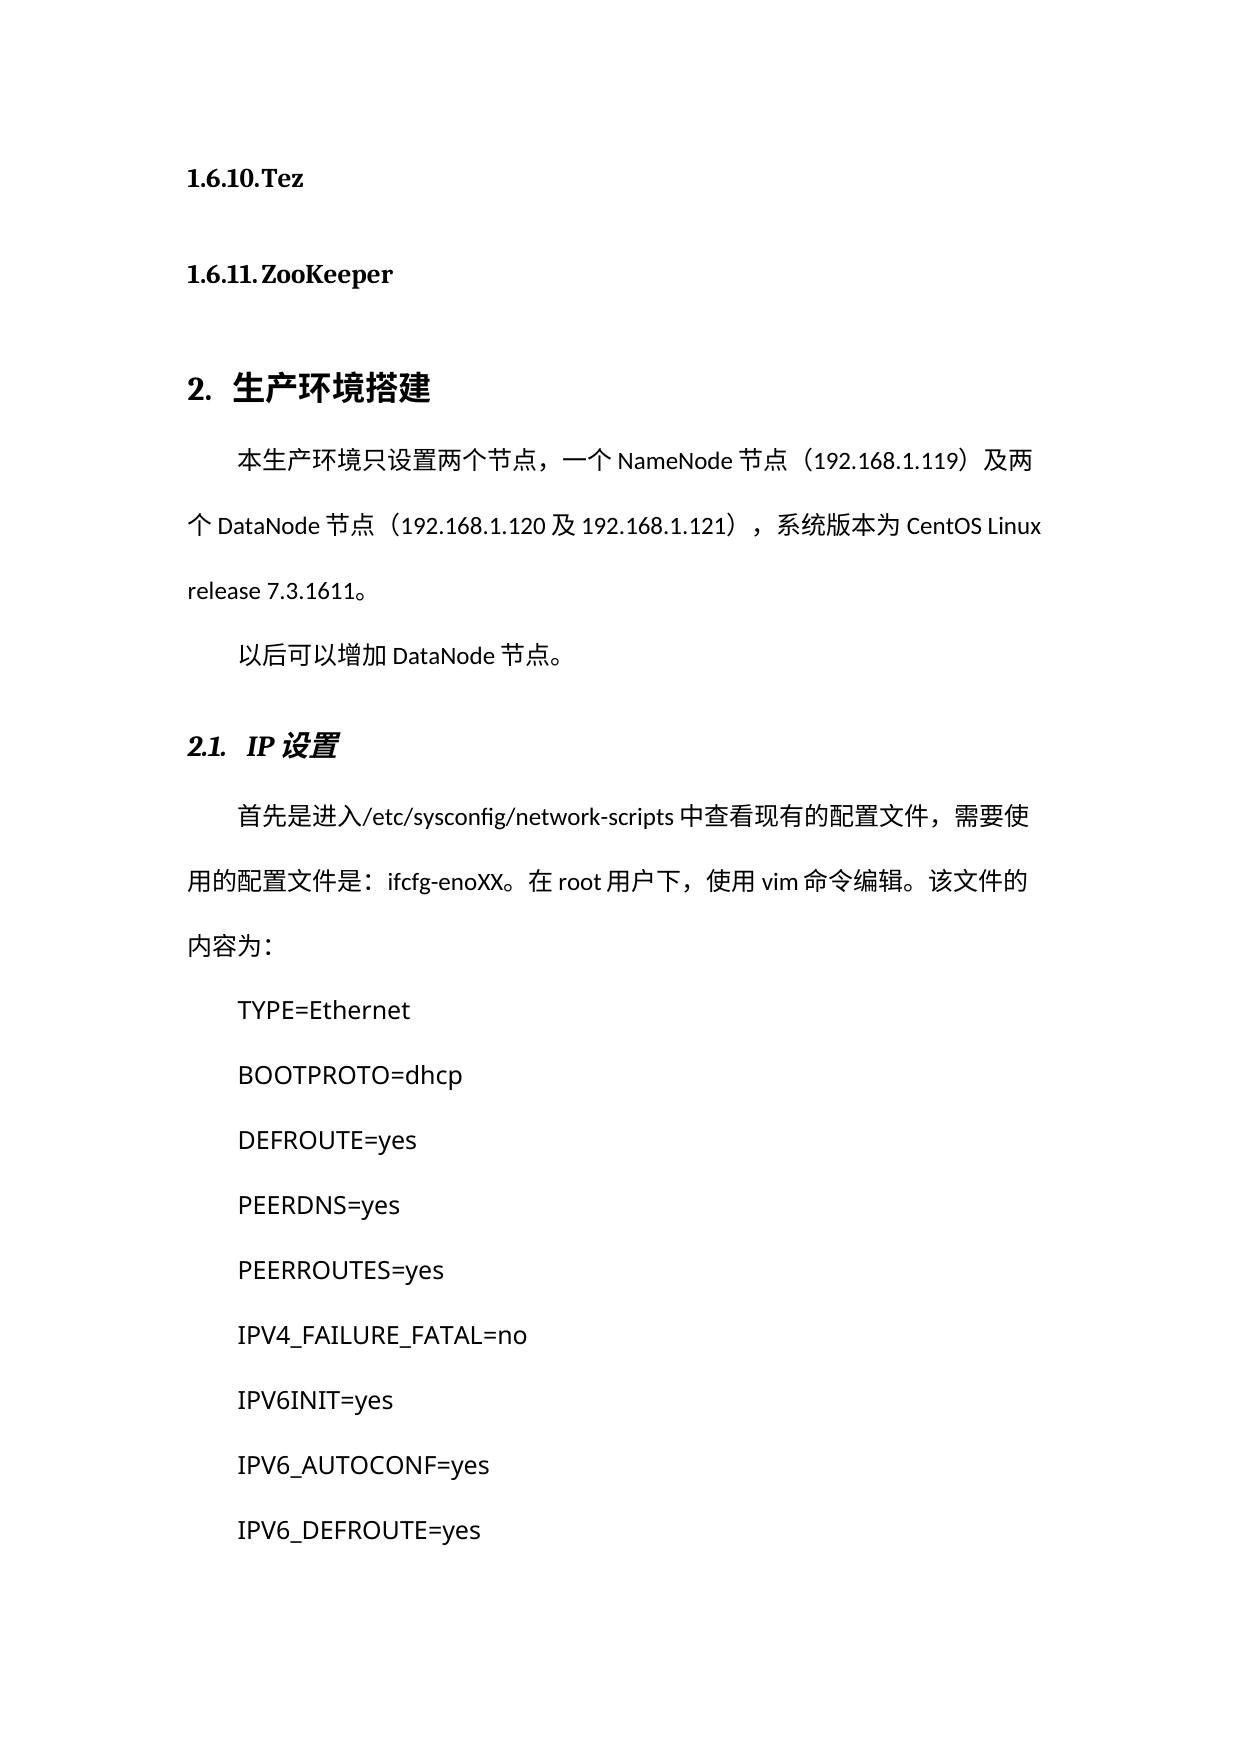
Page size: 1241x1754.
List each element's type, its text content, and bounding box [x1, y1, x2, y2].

text IPV6INIT=yes [237, 1367, 1053, 1432]
text PEERROUTES=yes [237, 1237, 1053, 1302]
text IPV6_AUTOCONF=yes [237, 1432, 1053, 1497]
text 首先是进入/etc/sysconfig/network-scripts中查看现有的配置文件，需要使用的配置文件是：ifcfg-enoXX。在root用户下，使用vim命令编辑。该文件的内容为： [187, 782, 1053, 977]
text IPV4_FAILURE_FATAL=no [237, 1302, 1053, 1367]
text 以后可以增加DataNode节点。 [187, 621, 1053, 686]
text TYPE=Ethernet [237, 977, 1053, 1042]
text BOOTPROTO=dhcp [237, 1042, 1053, 1107]
subtitle Tez [187, 162, 1053, 194]
text PEERDNS=yes [237, 1172, 1053, 1237]
text 本生产环境只设置两个节点，一个NameNode节点（192.168.1.119）及两个DataNode节点（192.168.1.120及192.168.1.121），系统版本为CentOS Linux release 7.3.1611。 [187, 426, 1053, 621]
subtitle 生产环境搭建 [187, 354, 1053, 419]
subtitle IP设置 [187, 711, 1053, 776]
text IPV6_DEFROUTE=yes [237, 1497, 1053, 1562]
text DEFROUTE=yes [237, 1107, 1053, 1172]
subtitle ZooKeeper [187, 258, 1053, 291]
